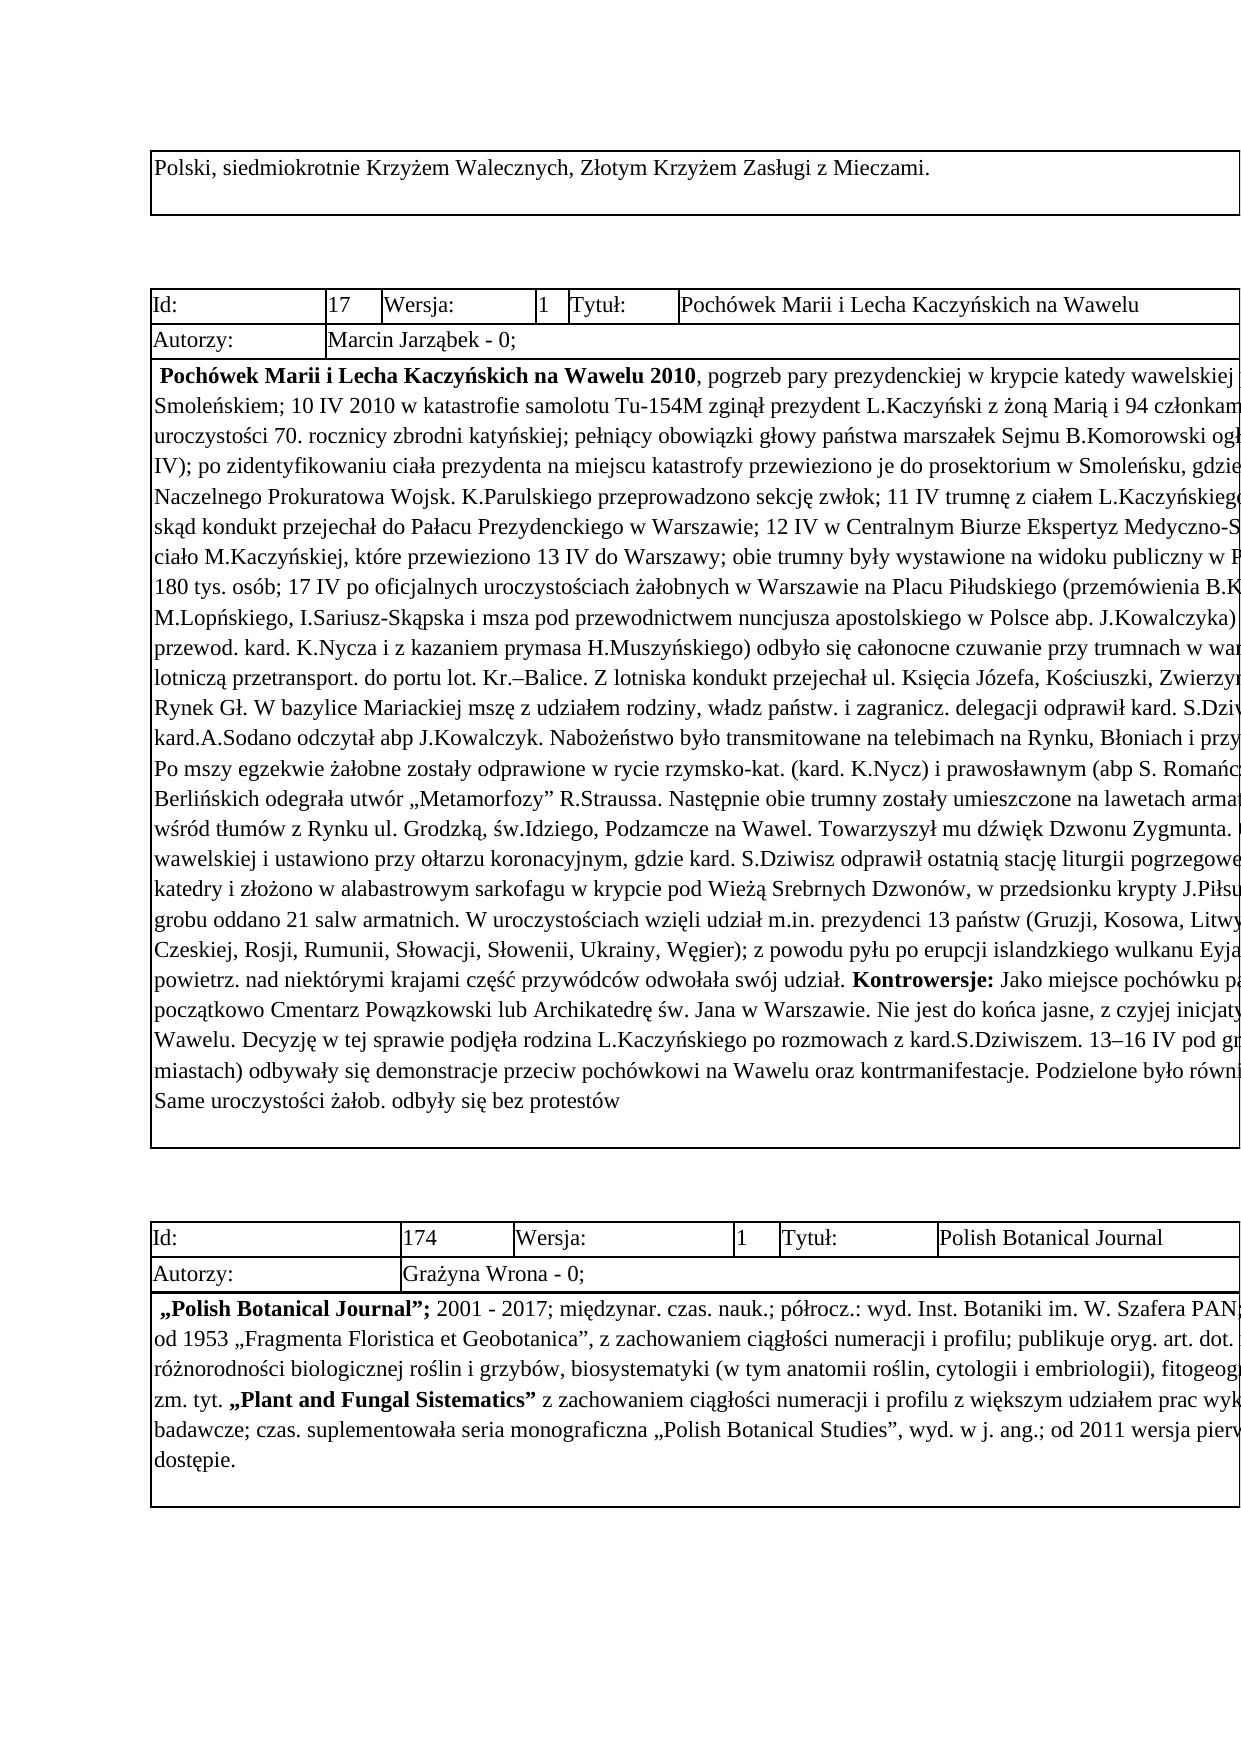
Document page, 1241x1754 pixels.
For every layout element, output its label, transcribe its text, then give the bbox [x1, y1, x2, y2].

table_header Pochówek Marii i Lecha Kaczyńskich na Wawelu [680, 290, 1239, 323]
table_header Wersja: [515, 1223, 733, 1256]
table_cell Autorzy: [152, 325, 325, 358]
table_cell Marcin Jarząbek - 0; [327, 325, 1239, 358]
table_header Wersja: [383, 290, 535, 323]
table_header 174 [402, 1223, 513, 1256]
table_cell Pochówek Marii i Lecha Kaczyńskich na Wawelu 2010, pogrzeb pary prezydenckiej w krypcie katedy wawelskiej po katastrofie lotniczej pod Smoleńskiem; 10 IV 2010 w katastrofie samolotu Tu-154M zginął prezydent L.Kaczyński z żoną Marią i 94 członkami delegacji prezydenckiej na uroczystości 70. rocznicy zbrodni katyńskiej; pełniący obowiązki głowy państwa marszałek Sejmu B.Komorowski ogłosił żałobę narodową (trwającą do 18 IV); po zidentyfikowaniu ciała prezydenta na miejscu katastrofy przewieziono je do prosektorium w Smoleńsku, gdzie w obecności polskiego konsula i Naczelnego Prokuratowa Wojsk. K.Parulskiego przeprowadzono sekcję zwłok; 11 IV trumnę z ciałem L.Kaczyńskiego przywieziono na lotnisko Okęcie skąd kondukt przejechał do Pałacu Prezydenckiego w Warszawie; 12 IV w Centralnym Biurze Ekspertyz Medyczno-Sądowych w Moskwie zidentyfikowano ciało M.Kaczyńskiej, które przewieziono 13 IV do Warszawy; obie trumny były wystawione na widoku publiczny w Pałacu Prezydenckim, odwiedziło je do 180 tys. osób; 17 IV po oficjalnych uroczystościach żałobnych w Warszawie na Placu Piłudskiego (przemówienia B.Komorowskiego, D.Tuska, M.Lopńskiego, I.Sariusz-Skąpska i msza pod przewodnictwem nuncjusza apostolskiego w Polsce abp. J.Kowalczyka) i Archikatedrze św. Jana (msza pod przewod. kard. K.Nycza i z kazaniem prymasa H.Muszyńskiego) odbyło się całonocne czuwanie przy trumnach w warsz. Archikat.; 18 IV rano drogą lotniczą przetransport. do portu lot. Kr.–Balice. Z lotniska kondukt przejechał ul. Księcia Józefa, Kościuszki, Zwierzyniecką, Franciszkańską i Grodzką na Rynek Gł. W bazylice Mariackiej mszę z udziałem rodziny, władz państw. i zagranicz. delegacji odprawił kard. S.Dziwisz, a list od nieobecnego kard.A.Sodano odczytał abp J.Kowalczyk. Nabożeństwo było transmitowane na telebimach na Rynku, Błoniach i przy bazylice Miłosierdzia Bożego w Łag. Po mszy egzekwie żałobne zostały odprawione w rycie rzymsko-kat. (kard. K.Nycz) i prawosławnym (abp S. Romańczuk), a grupa Filharmoników Berlińskich odegrała utwór „Metamorfozy” R.Straussa. Następnie obie trumny zostały umieszczone na lawetach armatnich i kondukt żałobny przeszedł wśród tłumów z Rynku ul. Grodzką, św.Idziego, Podzamcze na Wawel. Towarzyszył mu dźwięk Dzwonu Zygmunta. Obie trumny wniesiono do katedry wawelskiej i ustawiono przy ołtarzu koronacyjnym, gdzie kard. S.Dziwisz odprawił ostatnią stację liturgii pogrzegowej. Następnie obie trumny wyniesiono z katedry i złożono w alabastrowym sarkofagu w krypcie pod Wieżą Srebrnych Dzwonów, w przedsionku krypty J.Piłsudskiego. W czasie składania ciał do grobu oddano 21 salw armatnich. W uroczystościach wzięli udział m.in. prezydenci 13 państw (Gruzji, Kosowa, Litwy, Łotwy, Mołdawii, Niemiec, Rep. Czeskiej, Rosji, Rumunii, Słowacji, Słowenii, Ukrainy, Węgier); z powodu pyłu po erupcji islandzkiego wulkanu Eyjafjallajökull i zamknięcia przestrzeni powietrz. nad niektórymi krajami część przywódców odwołała swój udział. Kontrowersje: Jako miejsce pochówku pary prezydenckiej rozważano początkowo Cmentarz Powązkowski lub Archikatedrę św. Jana w Warszawie. Nie jest do końca jasne, z czyjej inicjatywy zrodził się pomysł pochówku na Wawelu. Decyzję w tej sprawie podjęła rodzina L.Kaczyńskiego po rozmowach z kard.S.Dziwiszem. 13–16 IV pod gmachem Kurii w Kr. (i w innych miastach) odbywały się demonstracje przeciw pochówkowi na Wawelu oraz kontrmanifestacje. Podzielone było również środ. kościelne i akademickie. Same uroczystości żałob. odbyły się bez protestów [152, 360, 1239, 1147]
table_header Tytuł: [781, 1223, 937, 1256]
table_header 1 [735, 1223, 779, 1256]
table_header Id: [152, 290, 325, 323]
table_header Id: [152, 1223, 400, 1256]
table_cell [152, 152, 1239, 213]
table_header 17 [327, 290, 381, 323]
table_header 1 [537, 290, 568, 323]
table_cell Grażyna Wrona - 0; [402, 1258, 1239, 1291]
table_header Polish Botanical Journal [939, 1223, 1239, 1256]
table_header Tytuł: [570, 290, 678, 323]
table_cell Autorzy: [152, 1258, 400, 1291]
table_cell „Polish Botanical Journal”; 2001 - 2017; międzynar. czas. nauk.; półrocz.: wyd. Inst. Botaniki im. W. Szafera PAN; red. J.J. Wójcicki; kontynuacja wyd. od 1953 „Fragmenta Floristica et Geobotanica”, z zachowaniem ciągłości numeracji i profilu; publikuje oryg. art. dot. różnych aspektów nauki o roślinności, różnorodności biologicznej roślin i grzybów, biosystematyki (w tym anatomii roślin, cytologii i embriologii), fitogeografii, ewolucji i ekologii; od 2018 r. zm. tyt. „Plant and Fungal Sistematics” z zachowaniem ciągłości numeracji i profilu z większym udziałem prac wykorzystujących nowoczesne metody badawcze; czas. suplementowała seria monograficzna „Polish Botanical Studies”, wyd. w j. ang.; od 2011 wersja pierwotna elektron; czas. w otwartym dostępie. [152, 1294, 1239, 1506]
